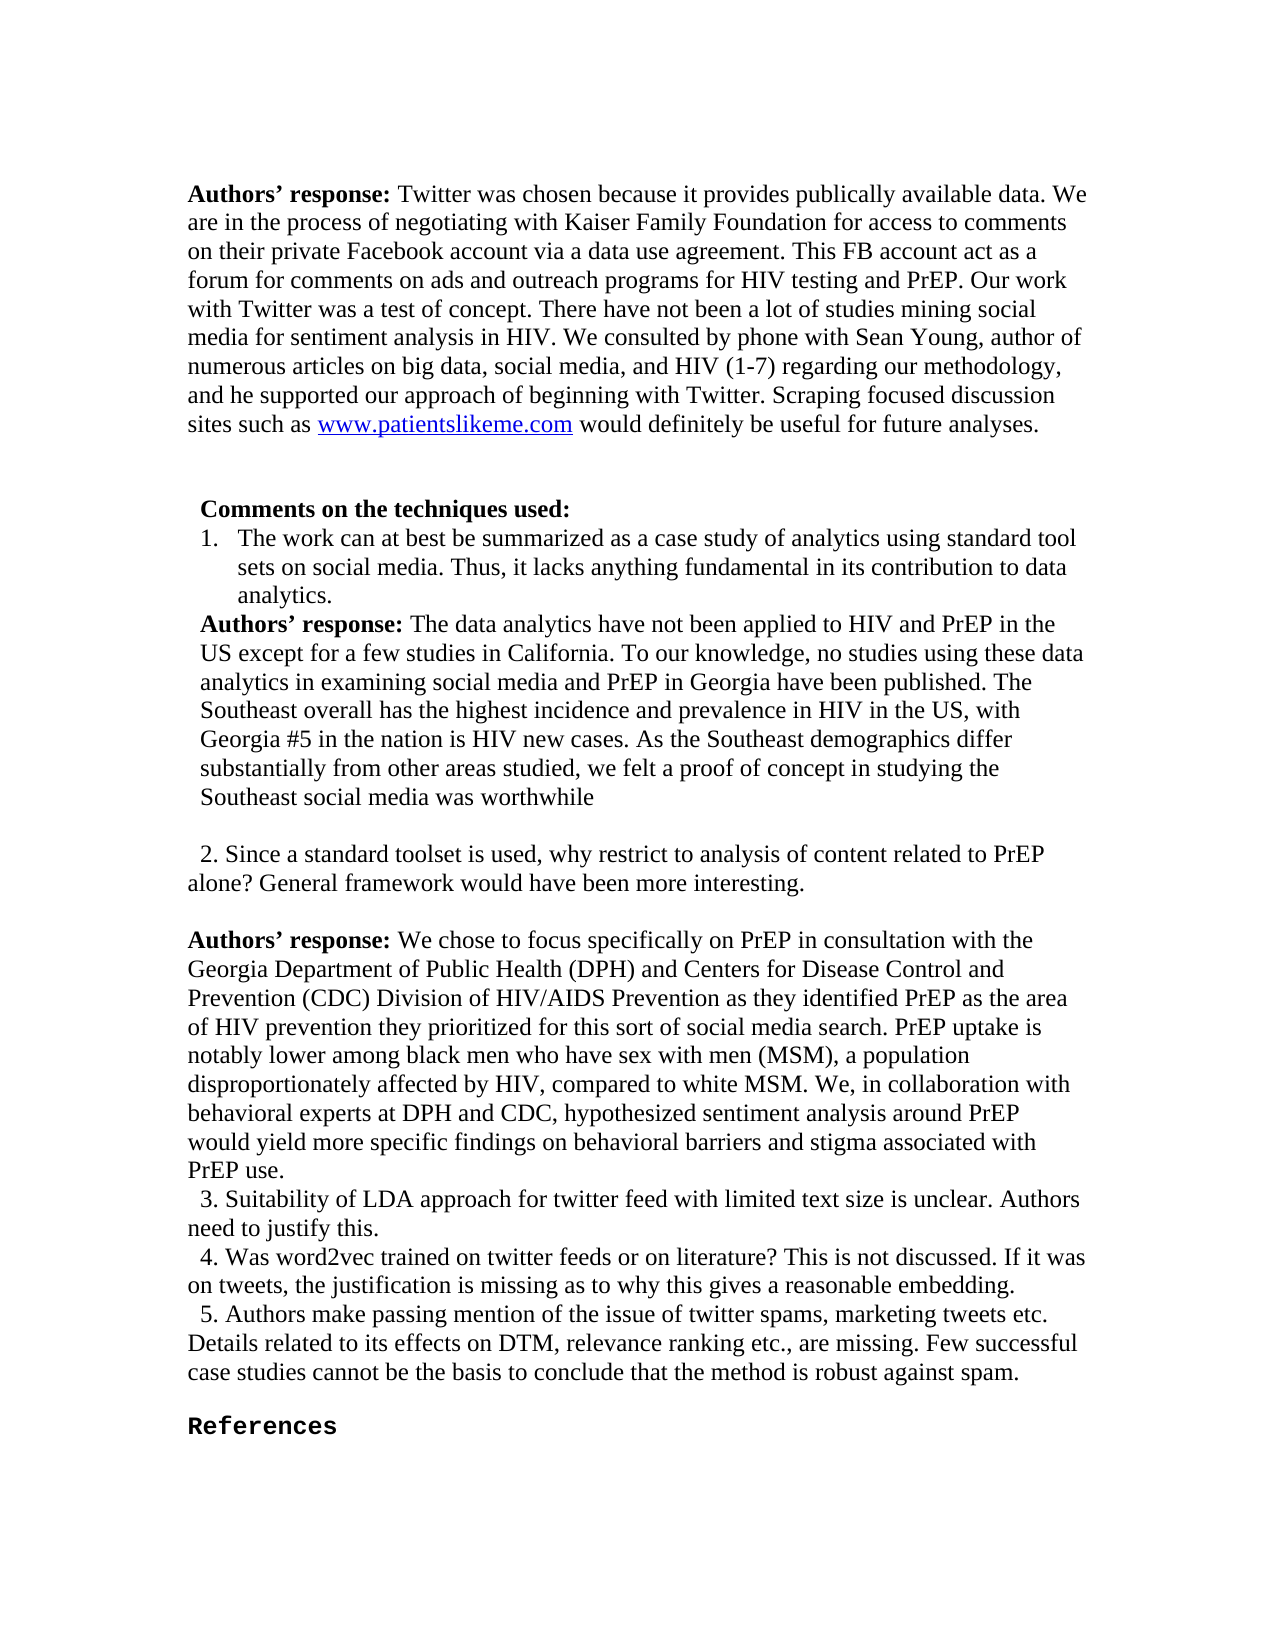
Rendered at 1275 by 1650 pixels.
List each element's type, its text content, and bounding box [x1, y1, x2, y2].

text Authors’ response: We chose to focus specifically on PrEP in consultation with the Georgia Department of Public Health (DPH) and Centers for Disease Control and Prevention (CDC) Division of HIV/AIDS Prevention as they identified PrEP as the area of HIV prevention they prioritized for this sort of social media search. PrEP uptake is notably lower among black men who have sex with men (MSM), a population disproportionately affected by HIV, compared to white MSM. We, in collaboration with behavioral experts at DPH and CDC, hypothesized sentiment analysis around PrEP would yield more specific findings on behavioral barriers and stigma associated with PrEP use. [187, 925, 1087, 1184]
text 5. Authors make passing mention of the issue of twitter spams, marketing tweets etc. Details related to its effects on DTM, relevance ranking etc., are missing. Few successful case studies cannot be the basis to conclude that the method is robust against spam. [187, 1299, 1087, 1385]
text Authors’ response: The data analytics have not been applied to HIV and PrEP in the US except for a few studies in California. To our knowledge, no studies using these data analytics in examining social media and PrEP in Georgia have been published. The Southeast overall has the highest incidence and prevalence in HIV in the US, with Georgia #5 in the nation is HIV new cases. As the Southeast demographics differ substantially from other areas studied, we felt a proof of concept in studying the Southeast social media was worthwhile [200, 609, 1087, 810]
text References [187, 1414, 1087, 1442]
text 3. Suitability of LDA approach for twitter feed with limited text size is unclear. Authors need to justify this. [187, 1184, 1087, 1242]
text Authors’ response: Twitter was chosen because it provides publically available data. We are in the process of negotiating with Kaiser Family Foundation for access to comments on their private Facebook account via a data use agreement. This FB account act as a forum for comments on ads and outreach programs for HIV testing and PrEP. Our work with Twitter was a test of concept. There have not been a lot of studies mining social media for sentiment analysis in HIV. We consulted by phone with Sean Young, author of numerous articles on big data, social media, and HIV (1-7) regarding our methodology, and he supported our approach of beginning with Twitter. Scraping focused discussion sites such as www.patientslikeme.com would definitely be useful for future analyses. [187, 179, 1087, 437]
text Comments on the techniques used: [187, 494, 1087, 523]
text 2. Since a standard toolset is used, why restrict to analysis of content related to PrEP alone? General framework would have been more interesting. [187, 839, 1087, 897]
list The work can at best be summarized as a case study of analytics using standard tool sets on social media. Thus, it lacks anything fundamental in its contribution to data analytics. [200, 523, 1087, 609]
text 4. Was word2vec trained on twitter feeds or on literature? This is not discussed. If it was on tweets, the justification is missing as to why this gives a reasonable embedding. [187, 1242, 1087, 1299]
